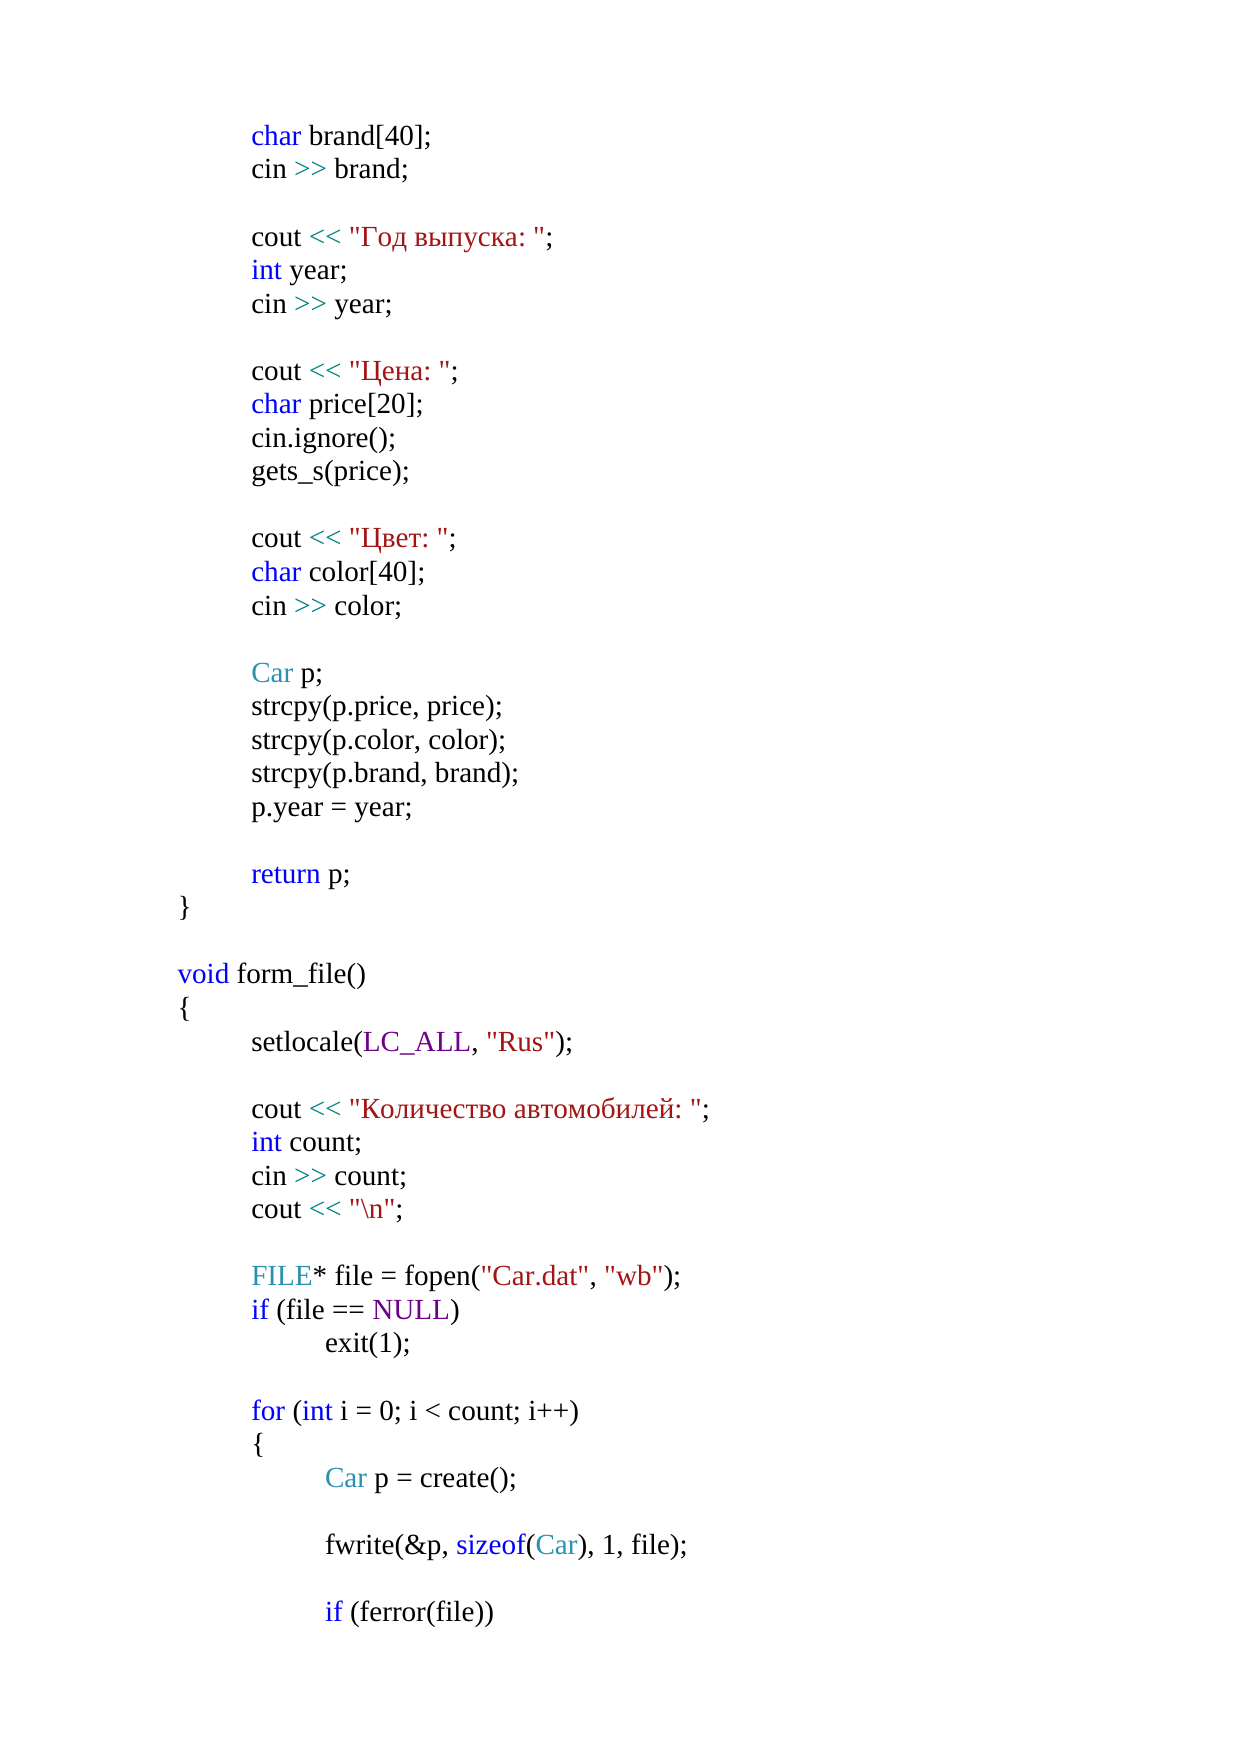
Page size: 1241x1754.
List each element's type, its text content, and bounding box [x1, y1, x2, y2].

text int year; [177, 252, 1152, 286]
text { [177, 1426, 1152, 1460]
text if (file == NULL) [177, 1292, 1152, 1326]
text fwrite(&p, sizeof(Car), 1, file); [177, 1527, 1152, 1560]
text return p; [177, 856, 1152, 889]
text char color[40]; [177, 554, 1152, 588]
text int count; [177, 1124, 1152, 1158]
text setlocale(LC_ALL, "Rus"); [177, 1024, 1152, 1057]
text { [177, 990, 1152, 1024]
text cin >> year; [177, 286, 1152, 319]
text Car p; [177, 655, 1152, 688]
text gets_s(price); [177, 453, 1152, 487]
text strcpy(p.color, color); [177, 722, 1152, 755]
text cout << "Цвет: "; [177, 521, 1152, 554]
text cout << "Количество автомобилей: "; [177, 1091, 1152, 1124]
text cout << "\n"; [177, 1191, 1152, 1225]
text cin >> count; [177, 1158, 1152, 1191]
text if (ferror(file)) [177, 1594, 1152, 1627]
text Car p = create(); [177, 1460, 1152, 1493]
text exit(1); [177, 1326, 1152, 1359]
text for (int i = 0; i < count; i++) [177, 1393, 1152, 1426]
text char price[20]; [177, 386, 1152, 420]
text cout << "Цена: "; [177, 353, 1152, 386]
text p.year = year; [177, 789, 1152, 822]
text strcpy(p.brand, brand); [177, 755, 1152, 789]
text FILE* file = fopen("Car.dat", "wb"); [177, 1258, 1152, 1292]
text cin.ignore(); [177, 420, 1152, 453]
text char brand[40]; [177, 118, 1152, 152]
text cin >> color; [177, 588, 1152, 621]
text cin >> brand; [177, 152, 1152, 185]
text cout << "Год выпуска: "; [177, 219, 1152, 252]
text void form_file() [177, 957, 1152, 990]
text } [177, 889, 1152, 923]
text strcpy(p.price, price); [177, 688, 1152, 722]
